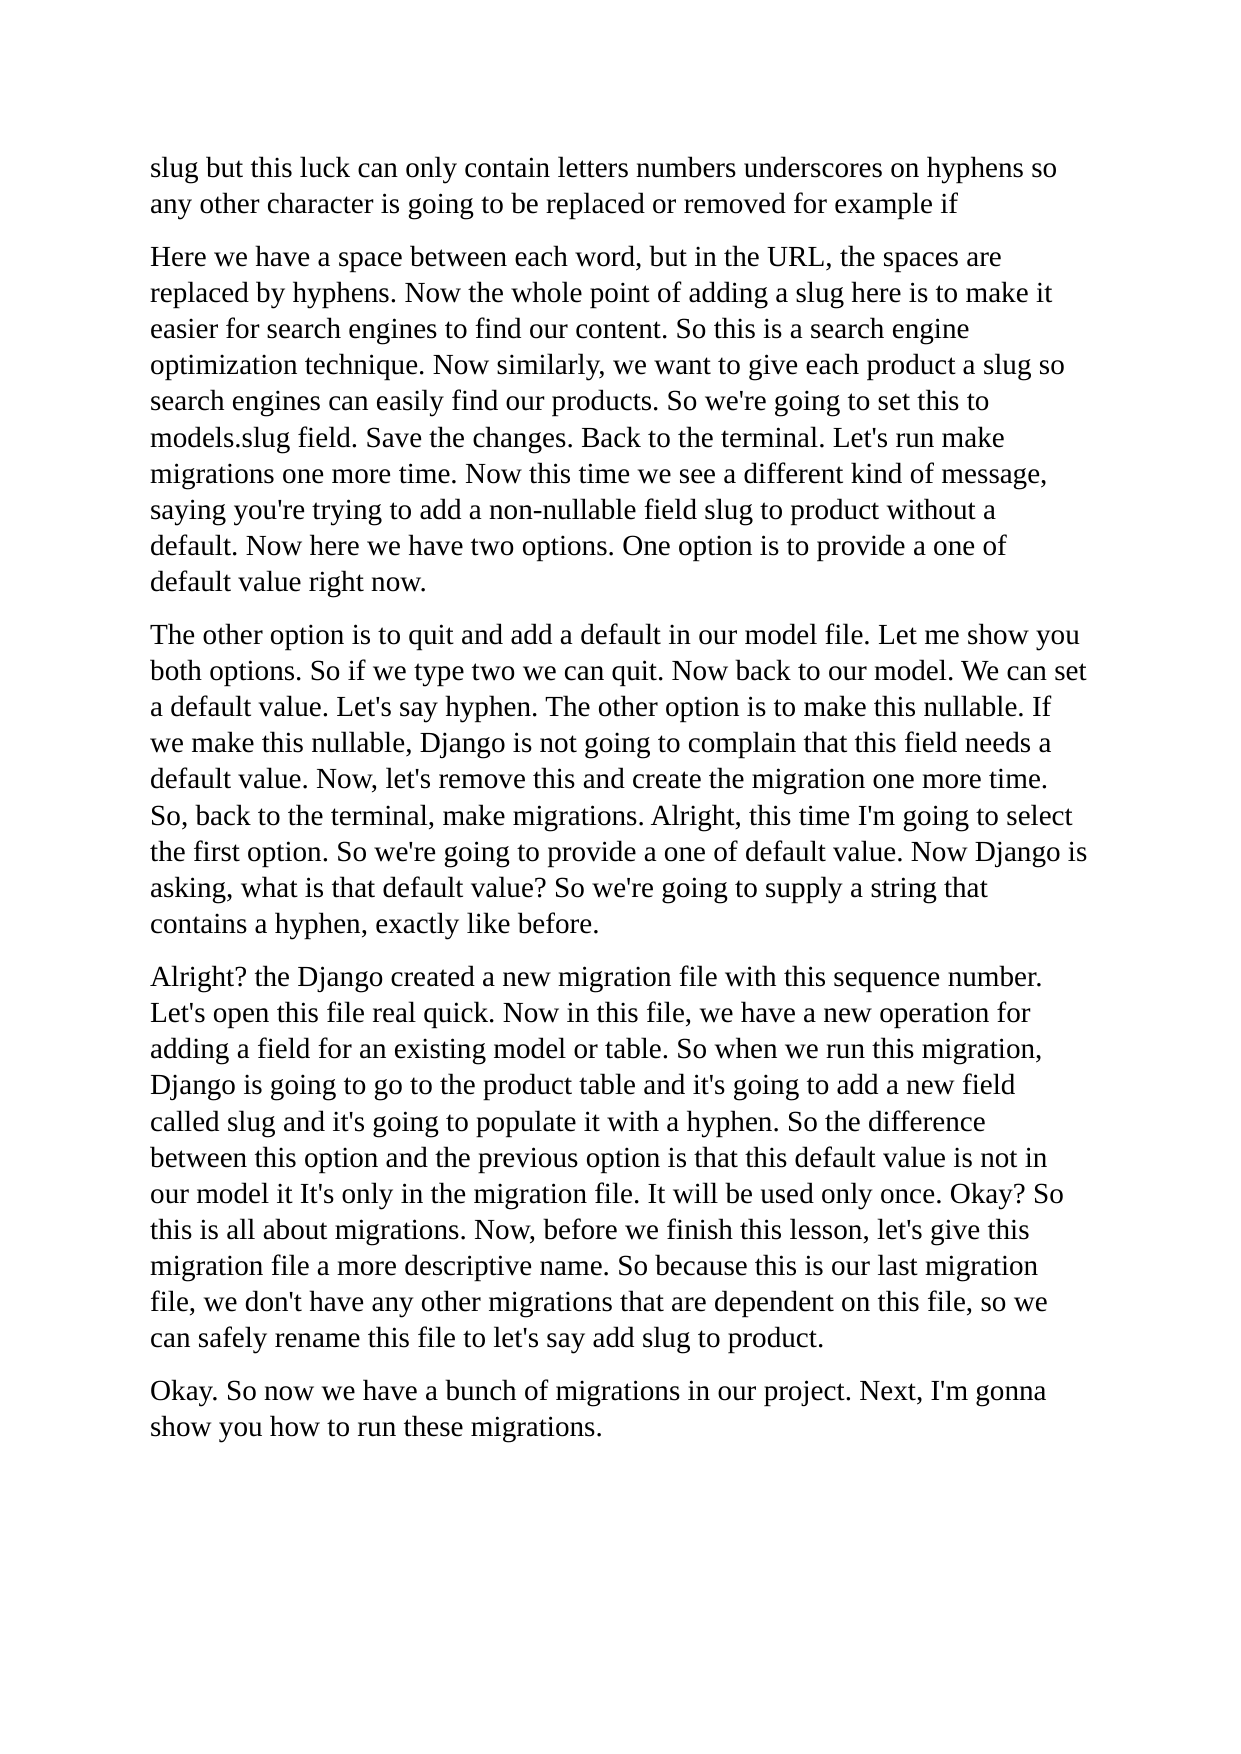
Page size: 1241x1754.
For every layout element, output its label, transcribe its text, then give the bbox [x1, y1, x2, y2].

text The other option is to quit and add a default in our model file. Let me show you both options. So if we type two we can quit. Now back to our model. We can set a default value. Let's say hyphen. The other option is to make this nullable. If we make this nullable, Django is not going to complain that this field needs a default value. Now, let's remove this and create the migration one more time. So, back to the terminal, make migrations. Alright, this time I'm going to select the first option. So we're going to provide a one of default value. Now Django is asking, what is that default value? So we're going to supply a string that contains a hyphen, exactly like before. [150, 617, 1090, 940]
text Okay. So now we have a bunch of migrations in our project. Next, I'm gonna show you how to run these migrations. [150, 1373, 1090, 1443]
text Alright? the Django created a new migration file with this sequence number. Let's open this file real quick. Now in this file, we have a new operation for adding a field for an existing model or table. So when we run this migration, Django is going to go to the product table and it's going to add a new field called slug and it's going to populate it with a hyphen. So the difference between this option and the previous option is that this default value is not in our model it It's only in the migration file. It will be used only once. Okay? So this is all about migrations. Now, before we finish this lesson, let's give this migration file a more descriptive name. So because this is our last migration file, we don't have any other migrations that are dependent on this file, so we can safely rename this file to let's say add slug to product. [150, 959, 1090, 1354]
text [150, 150, 1090, 220]
text Here we have a space between each word, but in the URL, the spaces are replaced by hyphens. Now the whole point of adding a slug here is to make it easier for search engines to find our content. So this is a search engine optimization technique. Now similarly, we want to give each product a slug so search engines can easily find our products. So we're going to set this to models.slug field. Save the changes. Back to the terminal. Let's run make migrations one more time. Now this time we see a different kind of message, saying you're trying to add a non-nullable field slug to product without a default. Now here we have two options. One option is to provide a one of default value right now. [150, 239, 1090, 598]
